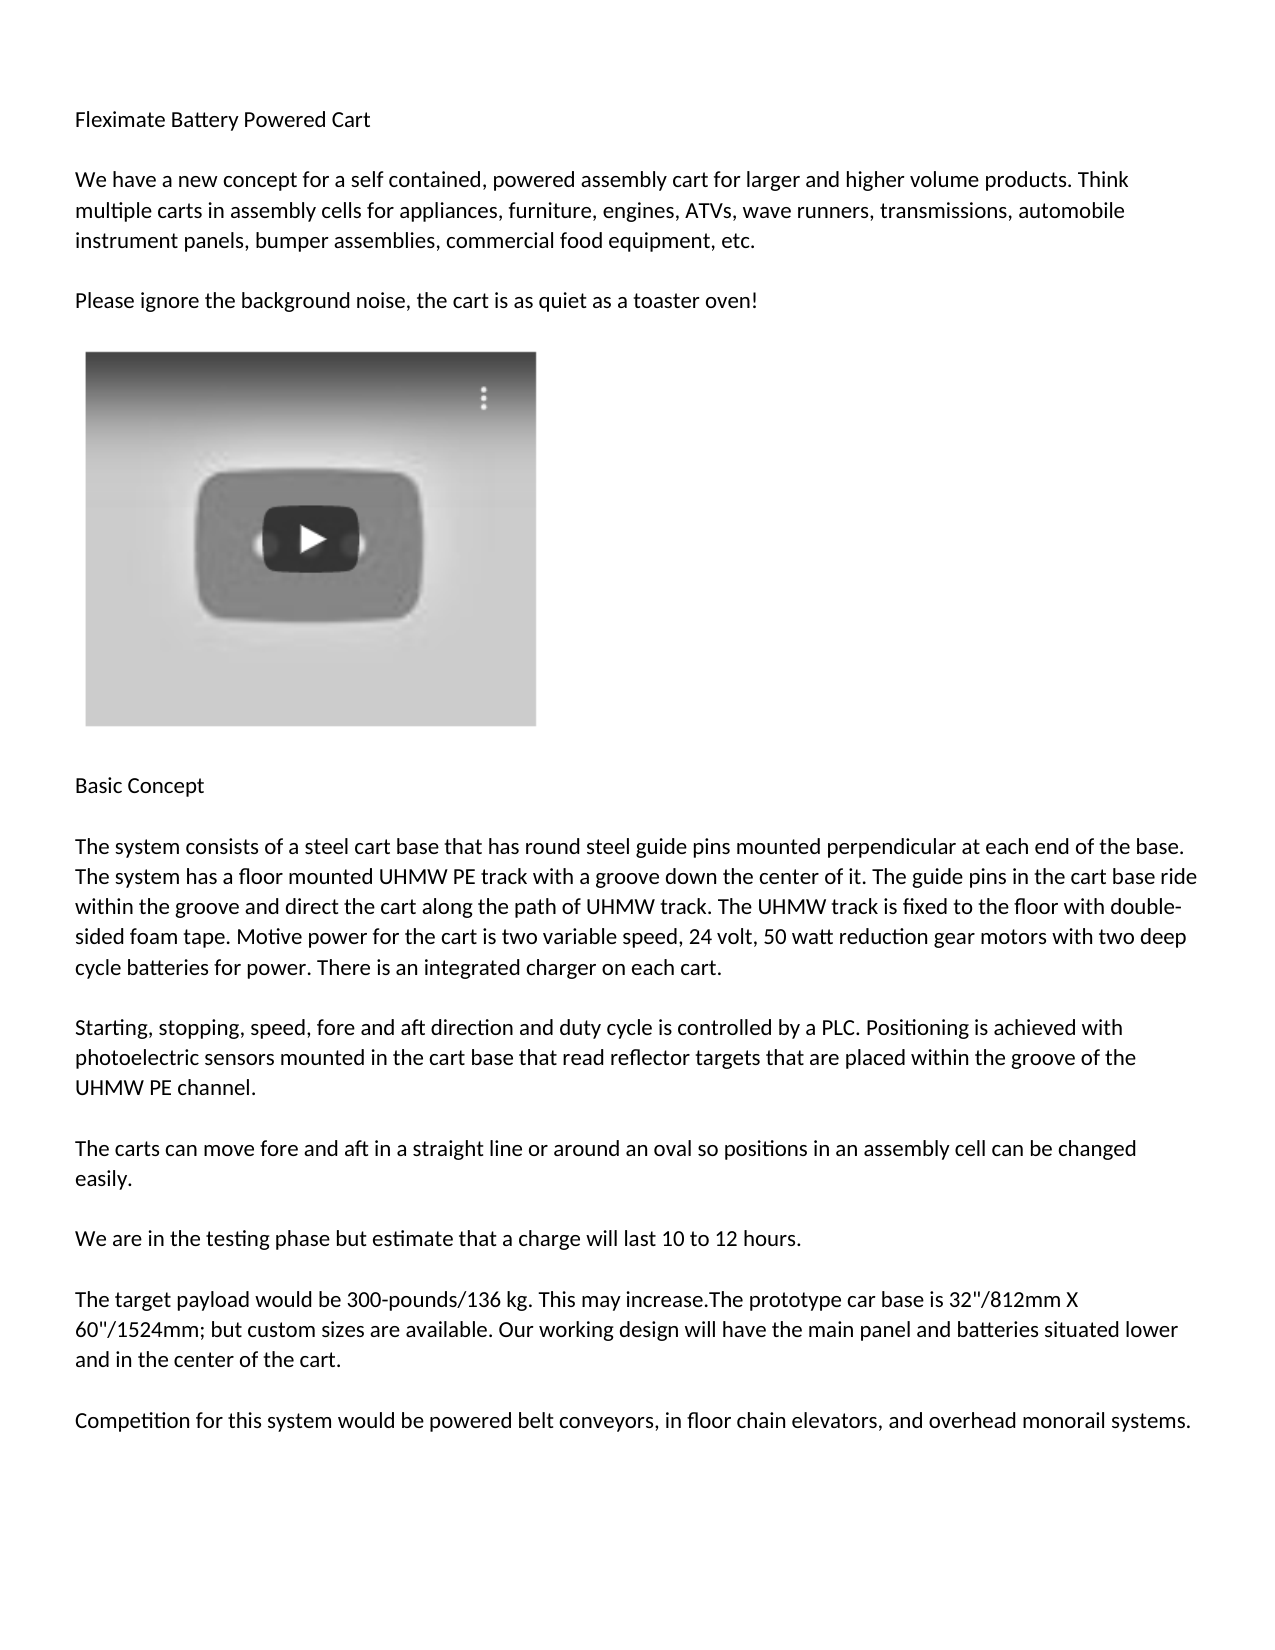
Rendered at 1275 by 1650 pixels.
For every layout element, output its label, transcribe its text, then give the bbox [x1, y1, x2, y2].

text Please ignore the background noise, the cart is as quiet as a toaster oven! [75, 286, 1200, 314]
text Basic Concept [75, 771, 1200, 799]
text Fleximate Battery Powered Cart [75, 105, 1200, 133]
text The carts can move fore and aft in a straight line or around an oval so positions in an assembly cell can be changed easily. [75, 1134, 1200, 1192]
text We are in the testing phase but estimate that a charge will last 10 to 12 hours. [75, 1224, 1200, 1252]
text Competition for this system would be powered belt conveyors, in floor chain elevators, and overhead monorail systems. [75, 1406, 1200, 1434]
text The system consists of a steel cart base that has round steel guide pins mounted perpendicular at each end of the base. The system has a floor mounted UHMW PE track with a groove down the center of it. The guide pins in the cart base ride within the groove and direct the cart along the path of UHMW track. The UHMW track is fixed to the floor with double-sided foam tape. Motive power for the cart is two variable speed, 24 volt, 50 watt reduction gear motors with two deep cycle batteries for power. There is an integrated charger on each cart. [75, 832, 1200, 981]
text Starting, stopping, speed, fore and aft direction and duty cycle is controlled by a PLC. Positioning is achieved with photoelectric sensors mounted in the cart base that read reflector targets that are placed within the groove of the UHMW PE channel. [75, 1013, 1200, 1101]
picture [75, 346, 552, 739]
text The target payload would be 300-pounds/136 kg. This may increase.The prototype car base is 32"/812mm X 60"/1524mm; but custom sizes are available. Our working design will have the main panel and batteries situated lower and in the center of the cart. [75, 1285, 1200, 1373]
text We have a new concept for a self contained, powered assembly cart for larger and higher volume products. Think multiple carts in assembly cells for appliances, furniture, engines, ATVs, wave runners, transmissions, automobile instrument panels, bumper assemblies, commercial food equipment, etc. [75, 166, 1200, 254]
